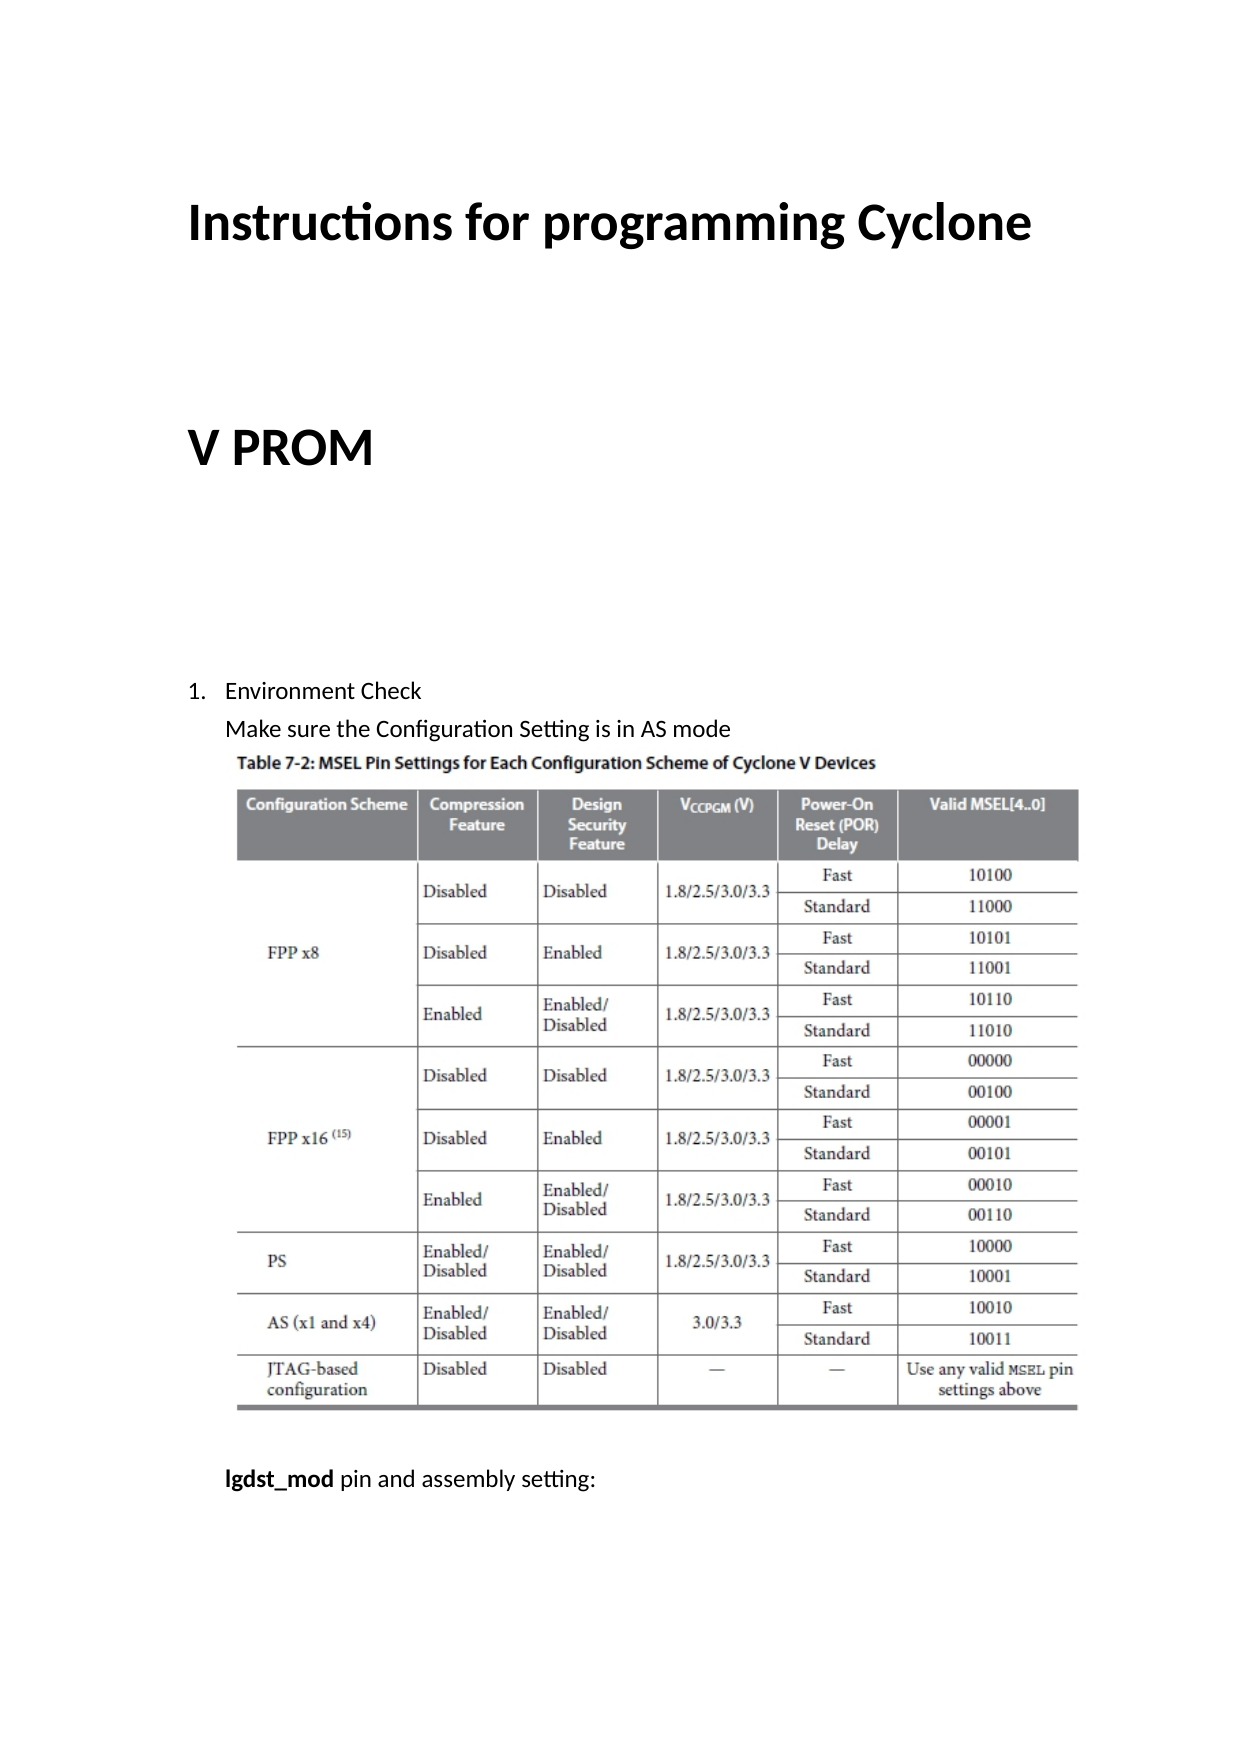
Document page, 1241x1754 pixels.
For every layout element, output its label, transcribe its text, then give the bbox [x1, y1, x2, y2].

picture [225, 746, 1091, 1420]
list lgdst_mod pin and assembly setting: [225, 1459, 1053, 1497]
list Environment Check [187, 672, 1053, 709]
list Make sure the Configuration Setting is in AS mode [225, 709, 1053, 746]
subtitle Instructions for programming Cyclone V PROM [187, 183, 1053, 483]
